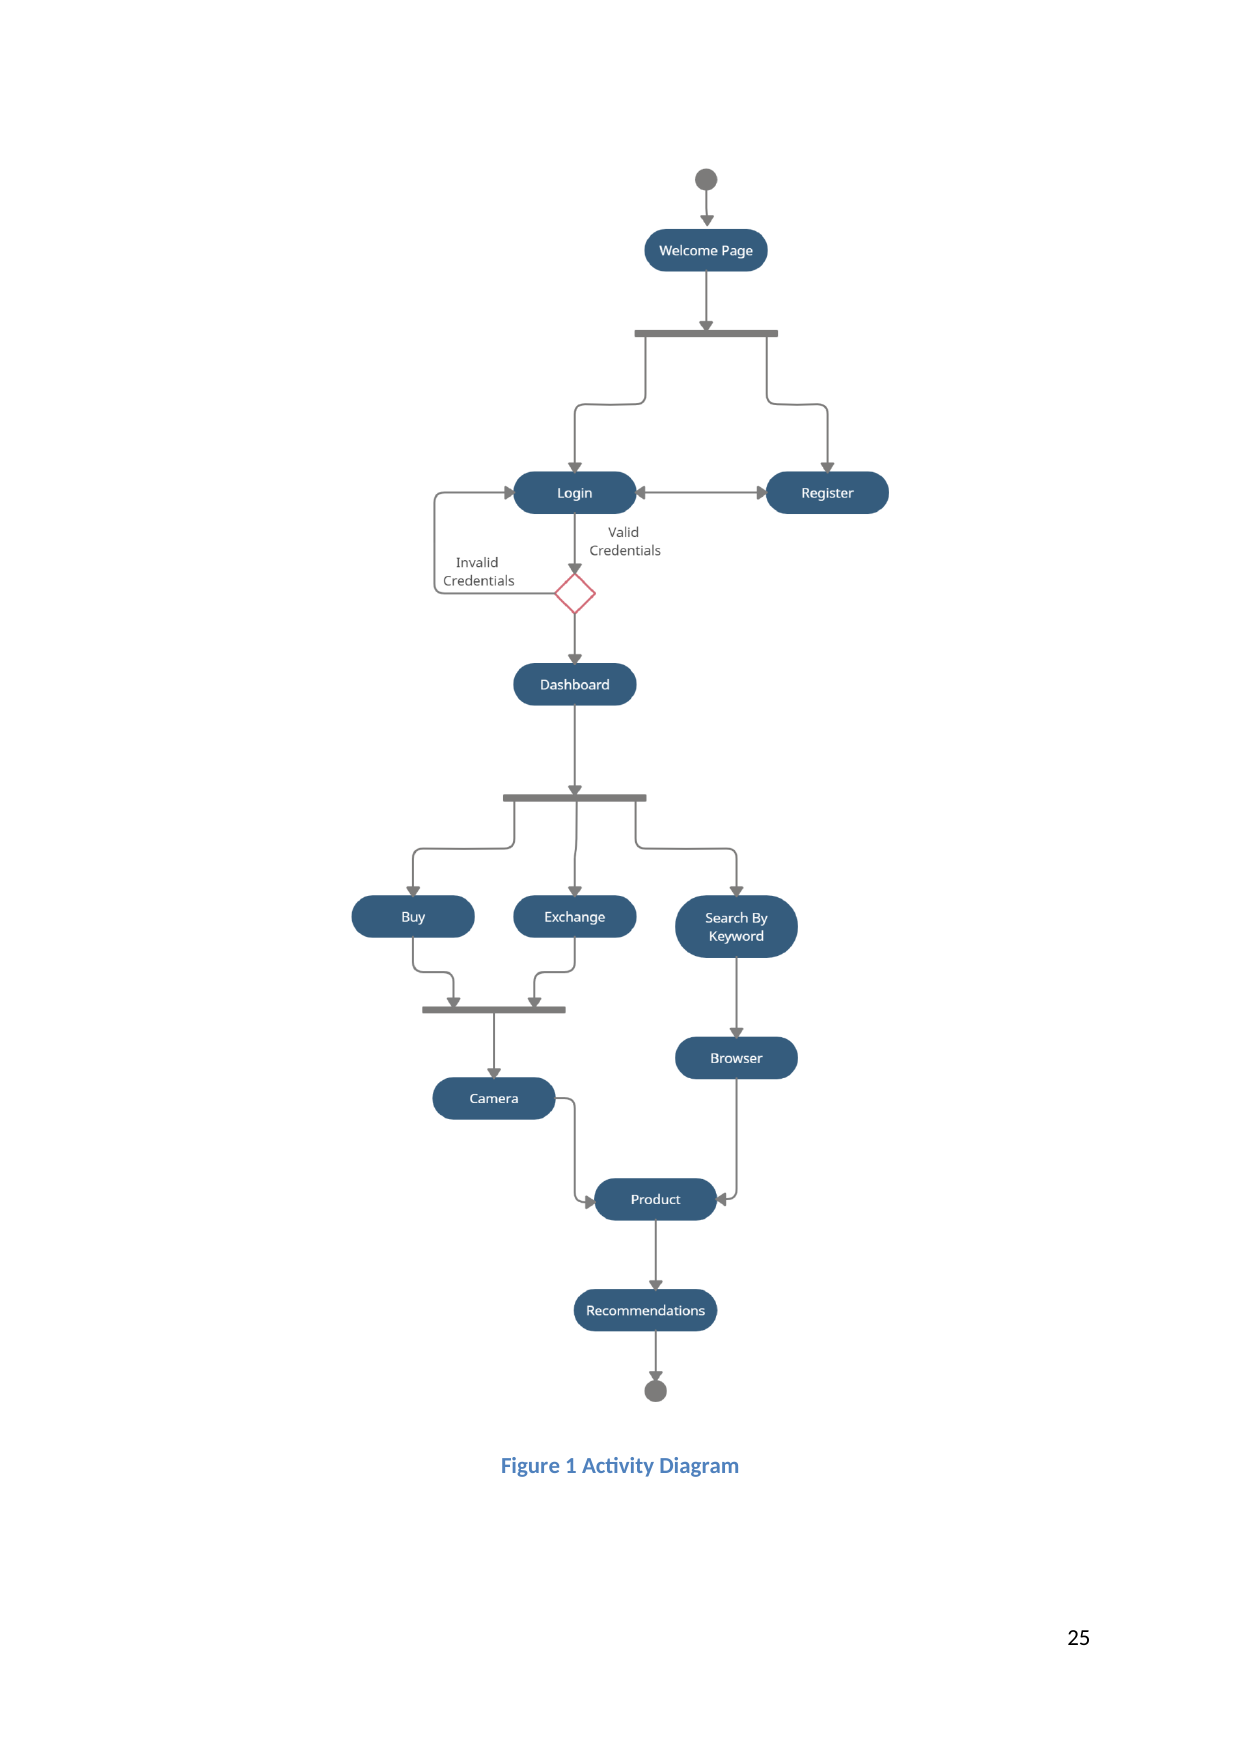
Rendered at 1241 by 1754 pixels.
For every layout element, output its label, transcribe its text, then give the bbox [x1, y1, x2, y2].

text Figure 1 Activity Diagram [150, 1452, 1090, 1480]
picture [332, 150, 908, 1421]
